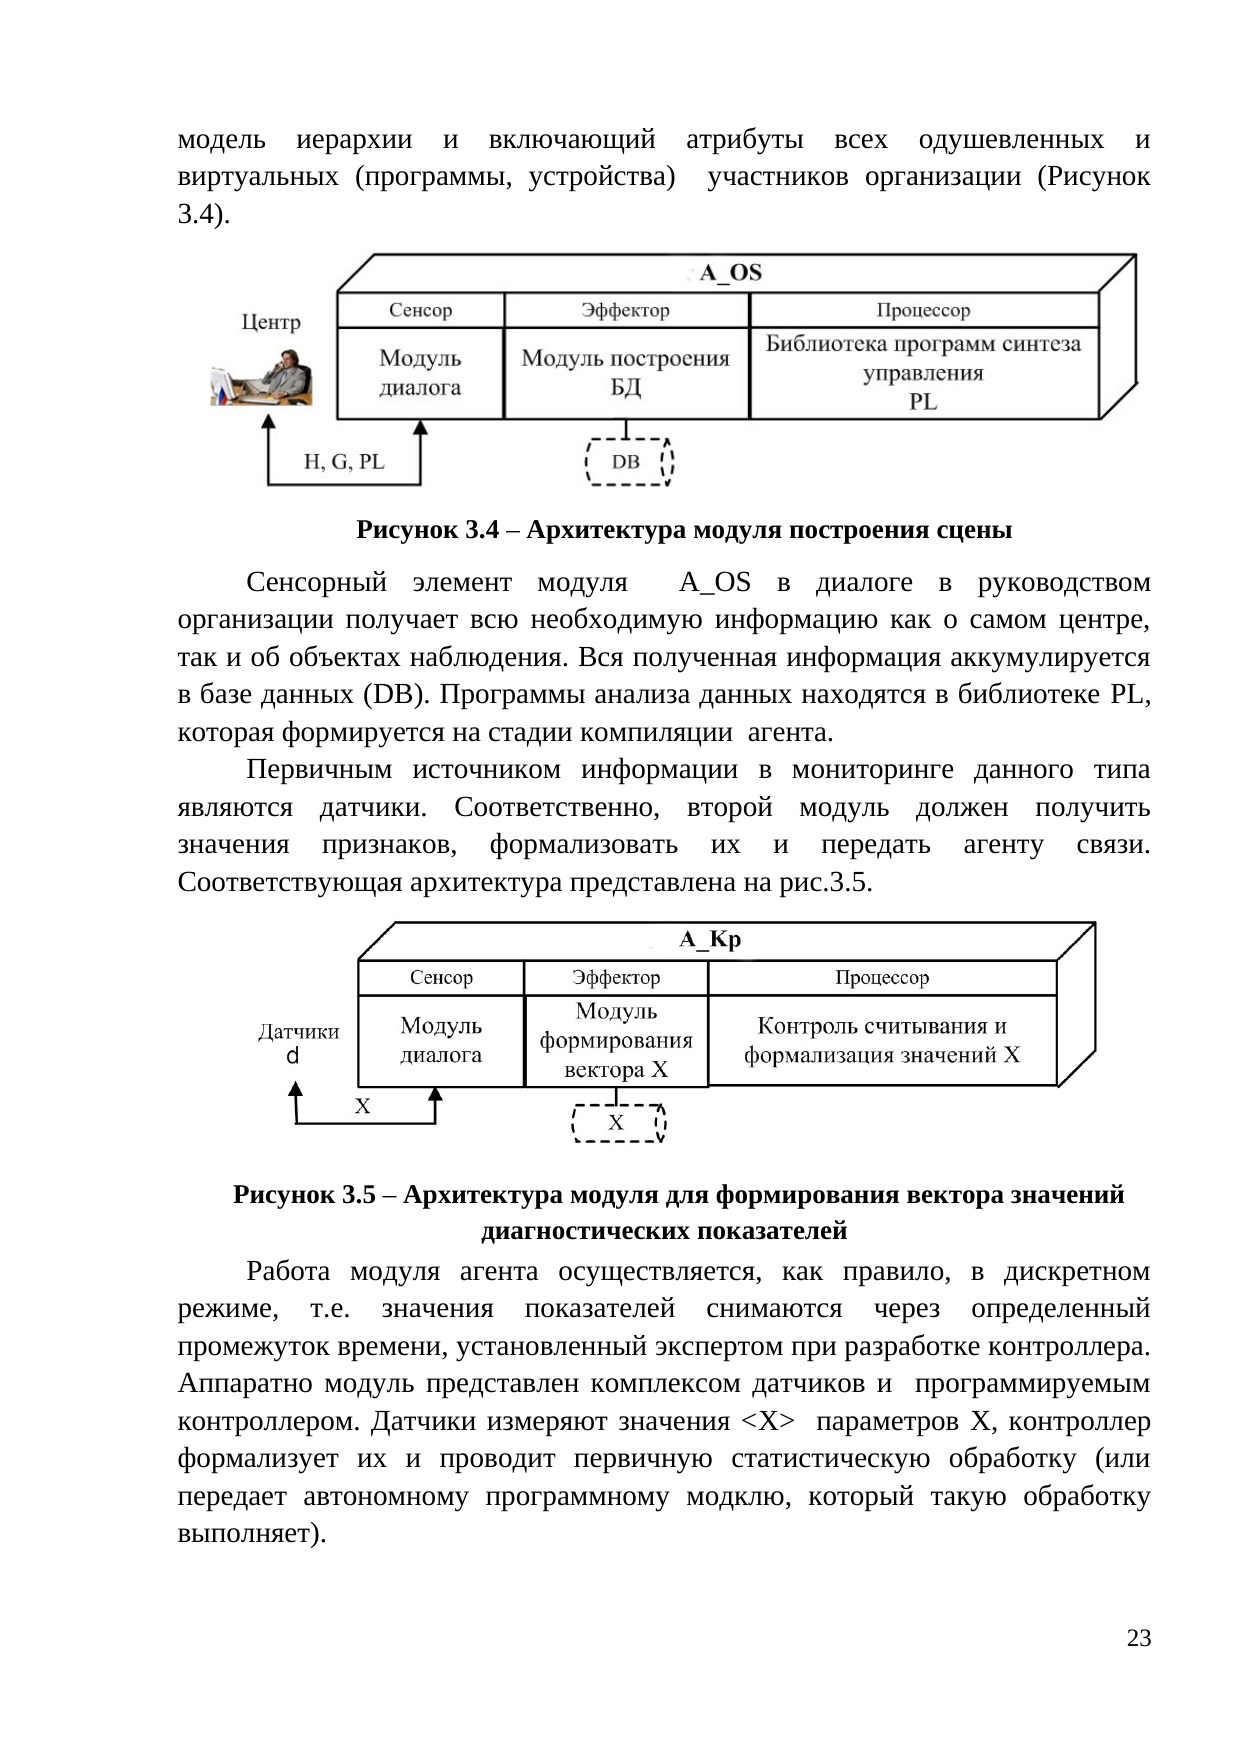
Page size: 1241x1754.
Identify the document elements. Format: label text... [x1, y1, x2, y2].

text Рисунок 3.5 – Архитектура модуля для формирования вектора значений диагностических показателей [177, 1178, 1152, 1245]
text Сенсорный элемент модуля A_OS в диалоге в руководством организации получает всю необходимую информацию как о самом центре, так и об объектах наблюдения. Вся полученная информация аккумулируется в базе данных (DB). Программы анализа данных находятся в библиотеке PL, которая формируется на стадии компиляции агента. [177, 561, 1152, 748]
picture [250, 898, 1108, 1154]
text Первичным источником информации в мониторинге данного типа являются датчики. Соответственно, второй модуль должен получить значения признаков, формализовать их и передать агенту связи. Соответствующая архитектура представлена на рис.3.5. [177, 748, 1152, 898]
text Работа модуля агента осуществляется, как правило, в дискретном режиме, т.е. значения показателей снимаются через определенный промежуток времени, установленный экспертом при разработке контроллера. Аппаратно модуль представлен комплексом датчиков и программируемым контроллером. Датчики измеряют значения <X> параметров X, контроллер формализует их и проводит первичную статистическую обработку (или передает автономному программному модклю, который такую обработку выполняет). [177, 1250, 1152, 1550]
picture [177, 243, 1152, 496]
text Рисунок 3.4 – Архитектура модуля построения сцены [177, 513, 1152, 544]
